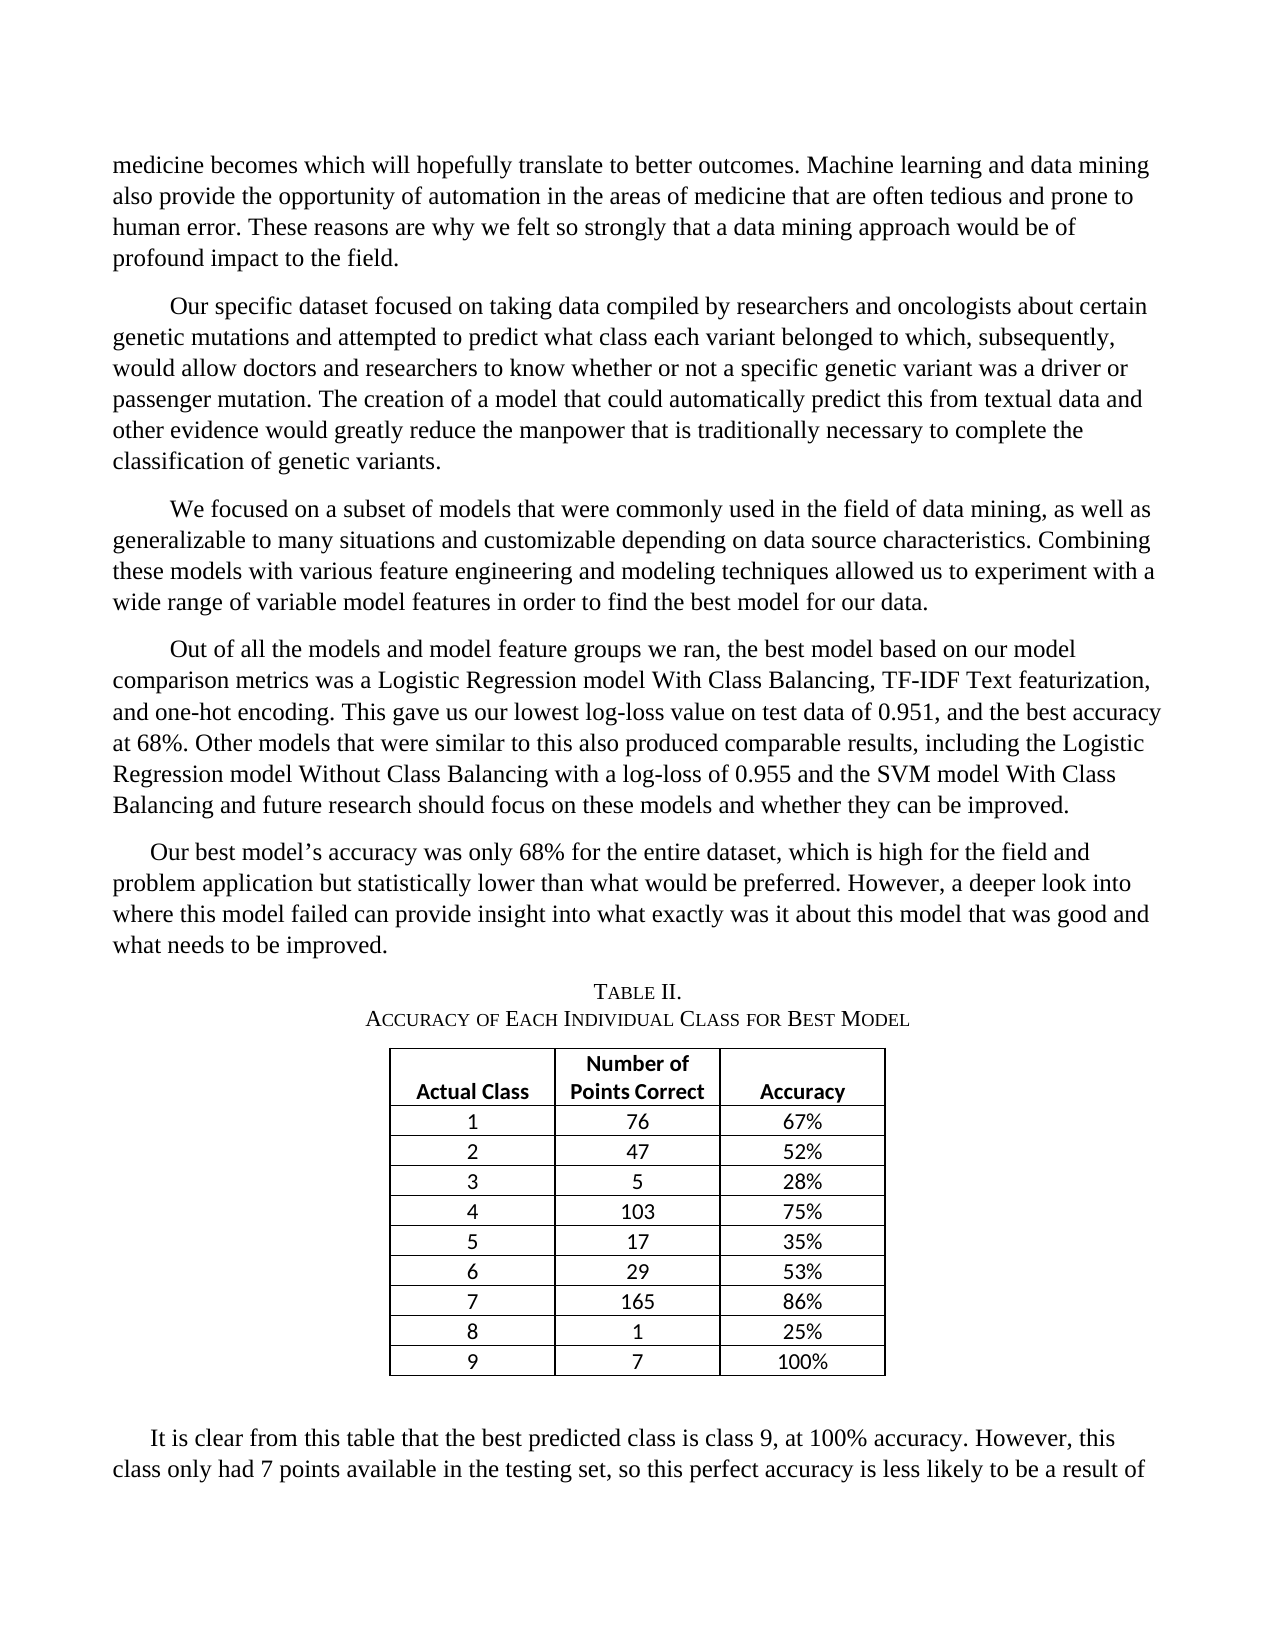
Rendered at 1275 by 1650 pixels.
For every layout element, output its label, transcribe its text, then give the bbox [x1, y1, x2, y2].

table_cell 6 [391, 1256, 554, 1285]
table_cell 9 [391, 1346, 554, 1375]
table_cell 4 [391, 1196, 554, 1225]
text Our best model’s accuracy was only 68% for the entire dataset, which is high for the field and problem application but statistically lower than what would be preferred. However, a deeper look into where this model failed can provide insight into what exactly was it about this model that was good and what needs to be improved. [112, 837, 1162, 959]
table_cell 7 [556, 1346, 719, 1375]
table_cell 52% [721, 1136, 884, 1165]
table_header Accuracy [721, 1049, 884, 1105]
table_header Number of Points Correct [556, 1049, 719, 1105]
table_cell 103 [556, 1196, 719, 1225]
table_cell 35% [721, 1226, 884, 1255]
table_cell 75% [721, 1196, 884, 1225]
table_cell 1 [391, 1106, 554, 1135]
text We focused on a subset of models that were commonly used in the field of data mining, as well as generalizable to many situations and customizable depending on data source characteristics. Combining these models with various feature engineering and modeling techniques allowed us to experiment with a wide range of variable model features in order to find the best model for our data. [112, 494, 1162, 616]
table_cell 53% [721, 1256, 884, 1285]
table_cell 28% [721, 1166, 884, 1195]
table_cell 76 [556, 1106, 719, 1135]
text Out of all the models and model feature groups we ran, the best model based on our model comparison metrics was a Logistic Regression model With Class Balancing, TF-IDF Text featurization, and one-hot encoding. This gave us our lowest log-loss value on test data of 0.951, and the best accuracy at 68%. Other models that were similar to this also produced comparable results, including the Logistic Regression model Without Class Balancing with a log-loss of 0.955 and the SVM model With Class Balancing and future research should focus on these models and whether they can be improved. [112, 634, 1162, 818]
table_cell 47 [556, 1136, 719, 1165]
table_cell 165 [556, 1286, 719, 1315]
table_cell 25% [721, 1316, 884, 1345]
table_cell 86% [721, 1286, 884, 1315]
text Table II. [112, 978, 1162, 1005]
table_cell 5 [556, 1166, 719, 1195]
table_cell 17 [556, 1226, 719, 1255]
table_cell 1 [556, 1316, 719, 1345]
table_cell 100% [721, 1346, 884, 1375]
table_cell 67% [721, 1106, 884, 1135]
text Our specific dataset focused on taking data compiled by researchers and oncologists about certain genetic mutations and attempted to predict what class each variant belonged to which, subsequently, would allow doctors and researchers to know whether or not a specific genetic variant was a driver or passenger mutation. The creation of a model that could automatically predict this from textual data and other evidence would greatly reduce the manpower that is traditionally necessary to complete the classification of genetic variants. [112, 291, 1162, 475]
table_cell 7 [391, 1286, 554, 1315]
table_cell 29 [556, 1256, 719, 1285]
table_header Actual Class [391, 1049, 554, 1105]
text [112, 150, 1162, 272]
table_cell 2 [391, 1136, 554, 1165]
table_cell 5 [391, 1226, 554, 1255]
table_cell 3 [391, 1166, 554, 1195]
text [112, 1423, 1162, 1483]
text Accuracy of Each Individual Class for Best Model [112, 1005, 1162, 1031]
table_cell 8 [391, 1316, 554, 1345]
